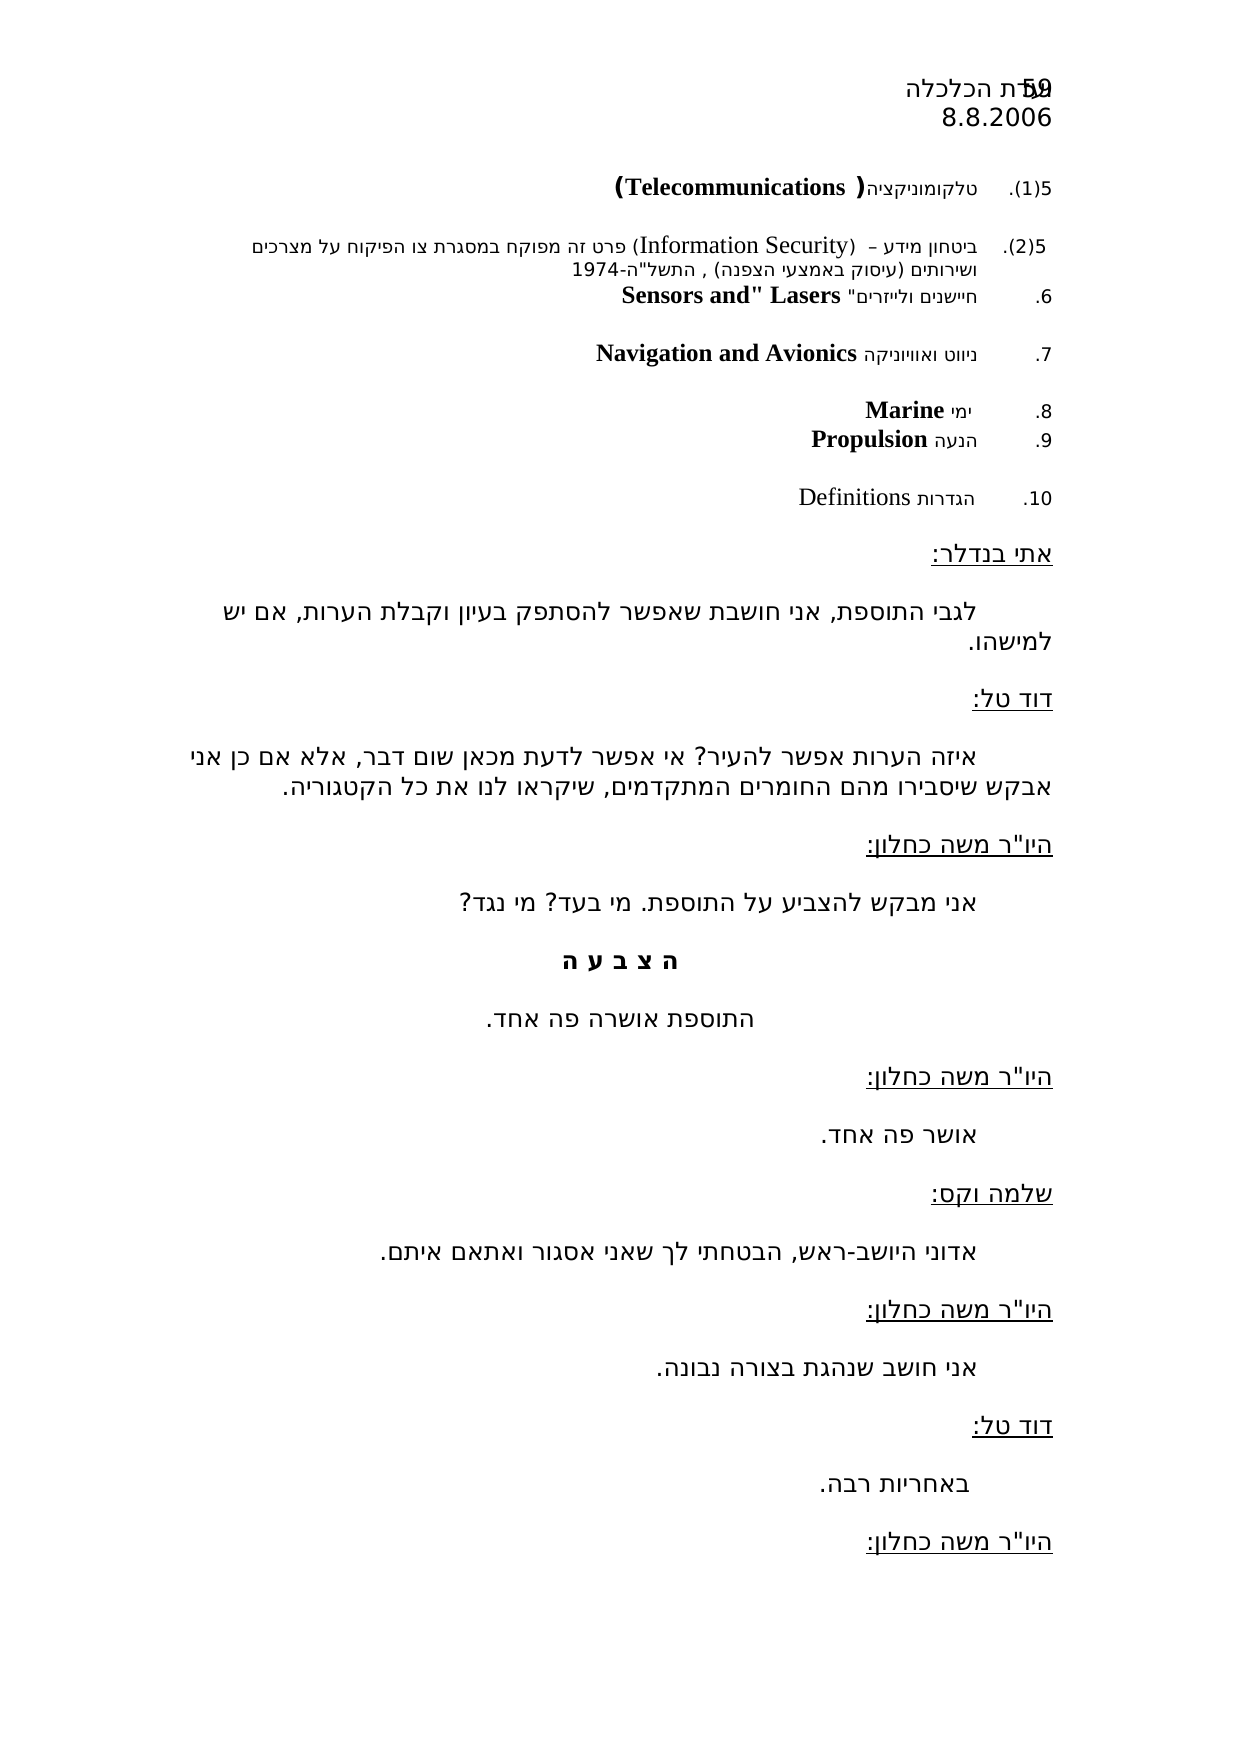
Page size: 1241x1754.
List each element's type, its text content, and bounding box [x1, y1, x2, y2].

text היו"ר משה כחלון: [187, 801, 1053, 859]
text לגבי התוספת, אני חושבת שאפשר להסתפק בעיון וקבלת הערות, אם יש למישהו. [187, 598, 1053, 656]
text אתי בנדלר: [187, 511, 1053, 569]
text אני חושב שנהגת בצורה נבונה. [187, 1353, 1053, 1382]
text 10. הגדרות Definitions [187, 482, 1053, 511]
text איזה הערות אפשר להעיר? אי אפשר לדעת מכאן שום דבר, אלא אם כן אני אבקש שיסבירו מהם החומרים המתקדמים, שיקראו לנו את כל הקטגוריה. [187, 743, 1053, 801]
text אדוני היושב-ראש, הבטחתי לך שאני אסגור ואתאם איתם. [187, 1237, 1053, 1266]
text היו"ר משה כחלון: [187, 1266, 1053, 1324]
text אני מבקש להצביע על התוספת. מי בעד? מי נגד? [187, 888, 1053, 917]
text שלמה וקס: [187, 1150, 1053, 1208]
text 5(2). ביטחון מידע – (Information Security) פרט זה מפוקח במסגרת צו הפיקוח על מצרכים ושירותים (עיסוק באמצעי הצפנה) , התשל"ה-1974 [187, 230, 1053, 281]
text דוד טל: [187, 1382, 1053, 1441]
text באחריות רבה. [187, 1469, 1053, 1498]
text 6. חיישנים ולייזרים" Sensors and" Lasers [187, 281, 1053, 338]
text 5(1). טלקומוניקציה( Telecommunications) [187, 150, 1053, 230]
text התוספת אושרה פה אחד. [187, 1004, 1053, 1033]
text 7. ניווט ואוויוניקה Navigation and Avionics [187, 338, 1053, 396]
text ה צ ב ע ה [187, 917, 1053, 976]
text היו"ר משה כחלון: [187, 1498, 1053, 1557]
text דוד טל: [187, 685, 1053, 714]
text אושר פה אחד. [187, 1121, 1053, 1150]
text 8. ימי Marine [187, 396, 1053, 424]
text 9. הנעה Propulsion [187, 424, 1053, 482]
text היו"ר משה כחלון: [187, 1033, 1053, 1092]
